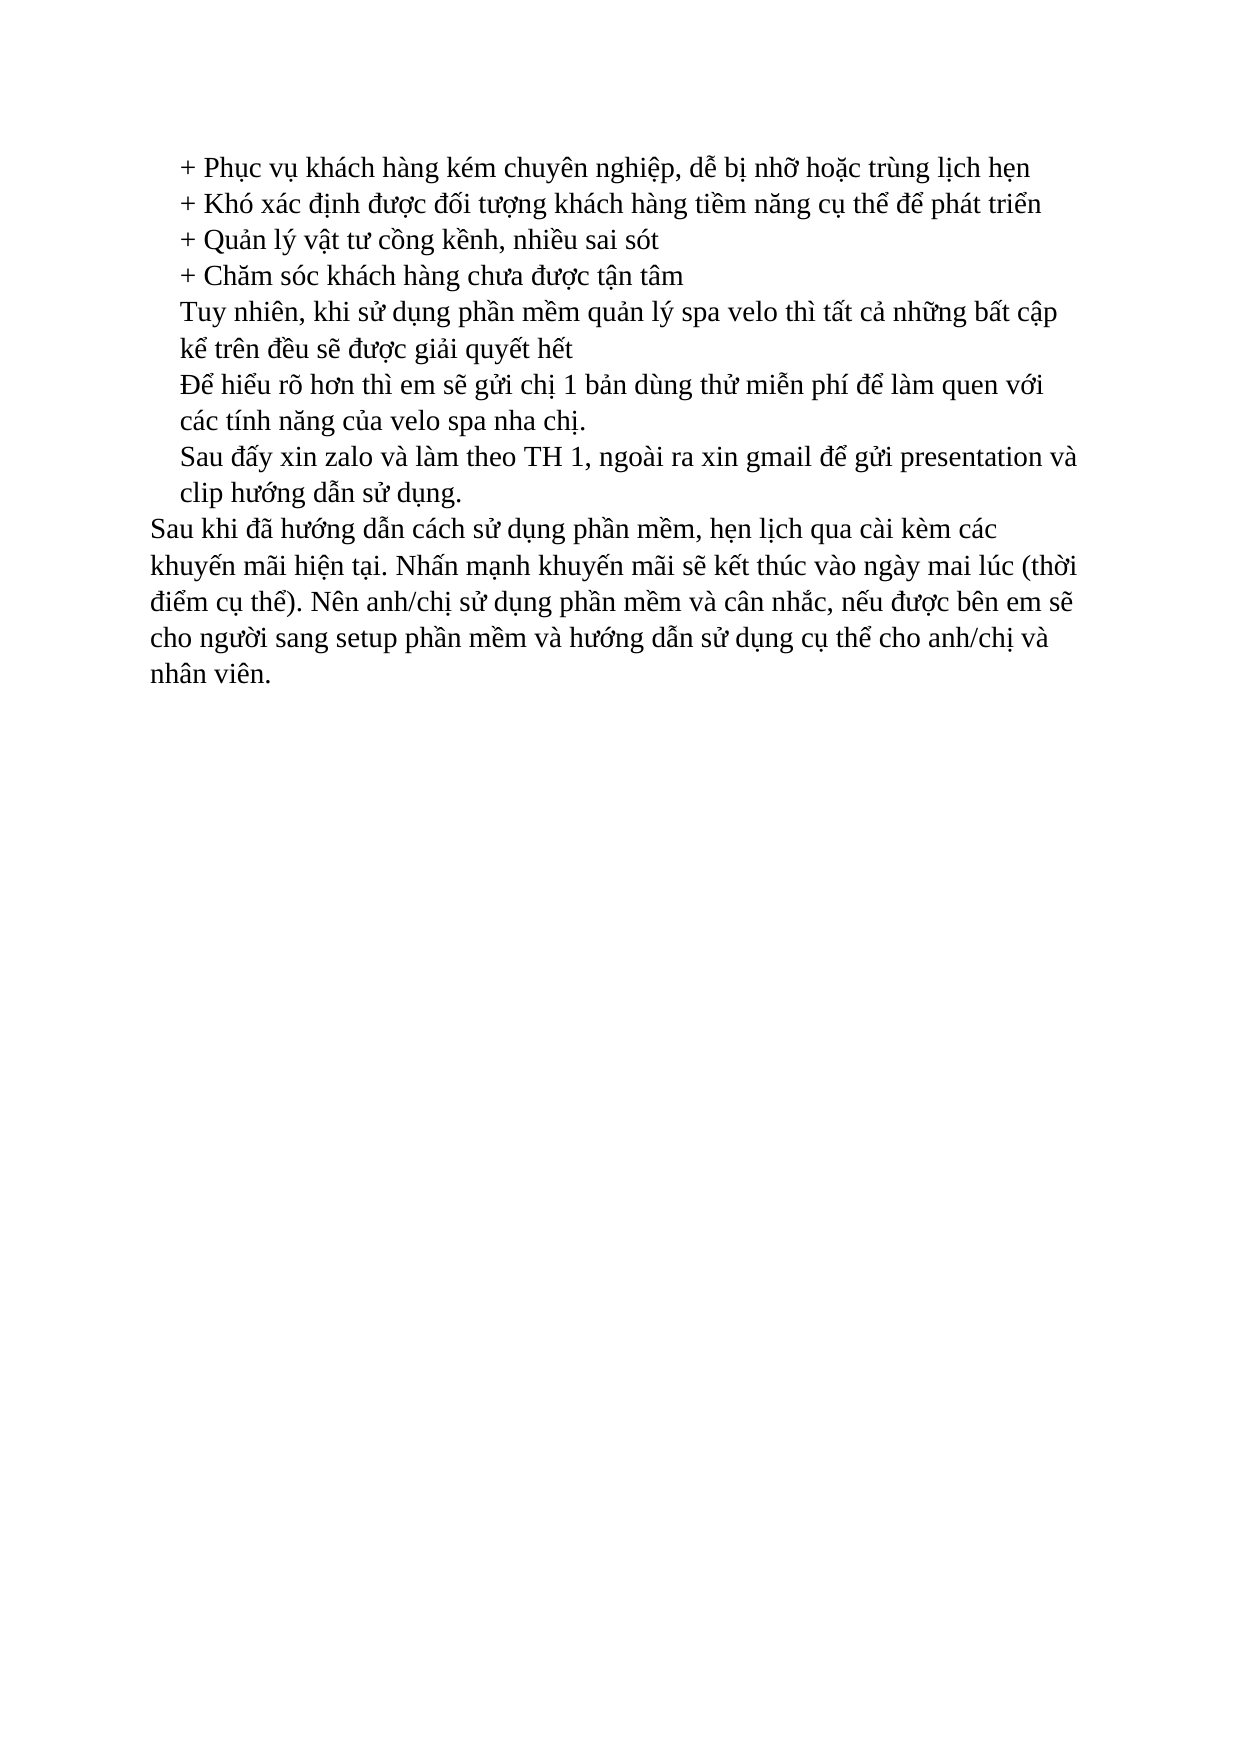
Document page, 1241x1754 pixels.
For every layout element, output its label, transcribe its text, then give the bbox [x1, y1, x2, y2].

list + Chăm sóc khách hàng chưa được tận tâm [179, 258, 1090, 292]
list Sau khi đã hướng dẫn cách sử dụng phần mềm, hẹn lịch qua cài kèm các khuyến mãi hiện tại. Nhấn mạnh khuyến mãi sẽ kết thúc vào ngày mai lúc (thời điểm cụ thể). Nên anh/chị sử dụng phần mềm và cân nhắc, nếu được bên em sẽ cho người sang setup phần mềm và hướng dẫn sử dụng cụ thể cho anh/chị và nhân viên. [150, 511, 1090, 689]
list + Quản lý vật tư cồng kềnh, nhiều sai sót [179, 222, 1090, 256]
list Tuy nhiên, khi sử dụng phần mềm quản lý spa velo thì tất cả những bất cập kể trên đều sẽ được giải quyết hết [179, 294, 1090, 364]
list Để hiểu rõ hơn thì em sẽ gửi chị 1 bản dùng thử miễn phí để làm quen với các tính năng của velo spa nha chị. [179, 367, 1090, 437]
list + Phục vụ khách hàng kém chuyên nghiệp, dễ bị nhỡ hoặc trùng lịch hẹn [179, 150, 1090, 183]
list Sau đấy xin zalo và làm theo TH 1, ngoài ra xin gmail để gửi presentation và clip hướng dẫn sử dụng. [179, 439, 1090, 509]
list + Khó xác định được đối tượng khách hàng tiềm năng cụ thể để phát triển [179, 186, 1090, 220]
